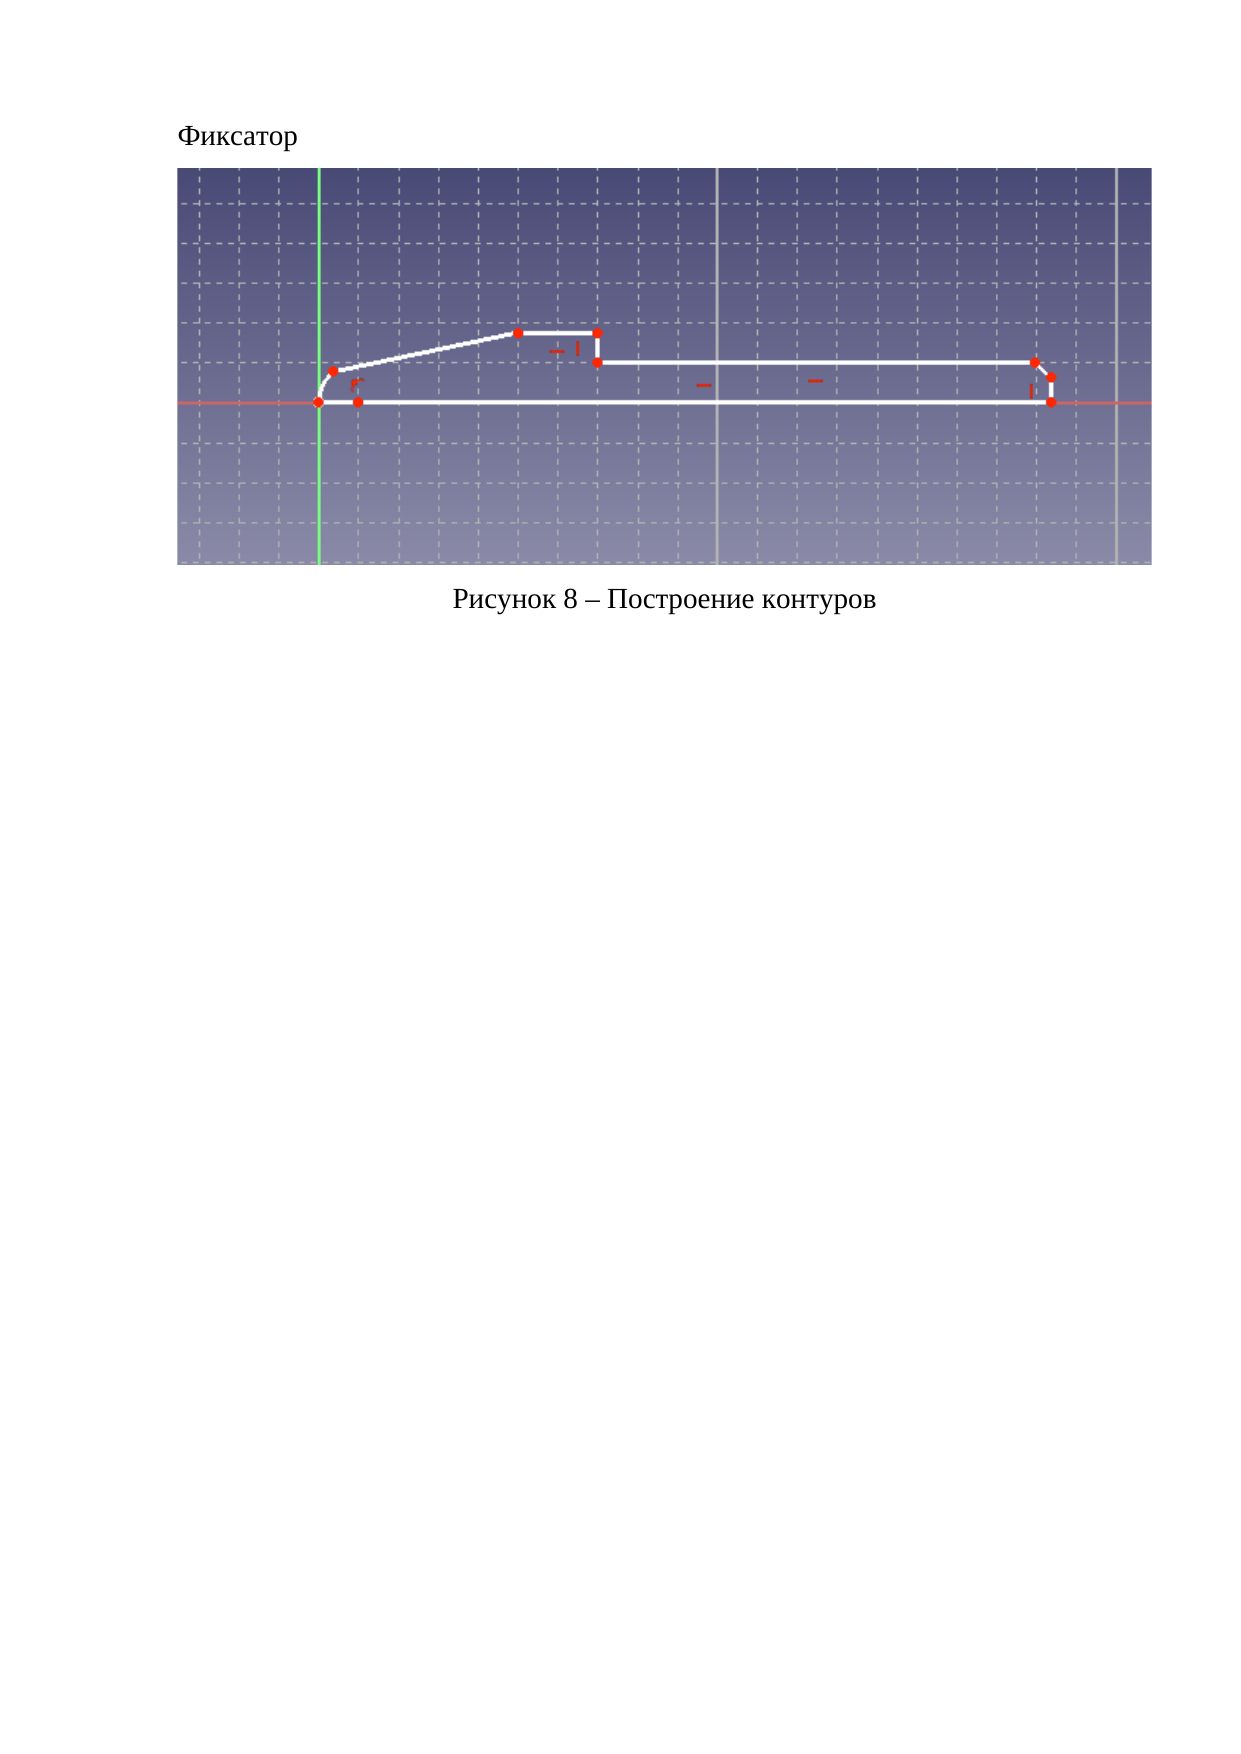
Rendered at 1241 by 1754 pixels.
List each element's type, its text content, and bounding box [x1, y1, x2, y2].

text Рисунок 8 – Построение контуров [177, 581, 1152, 615]
text Фиксатор [177, 118, 1152, 152]
picture [177, 168, 1152, 565]
